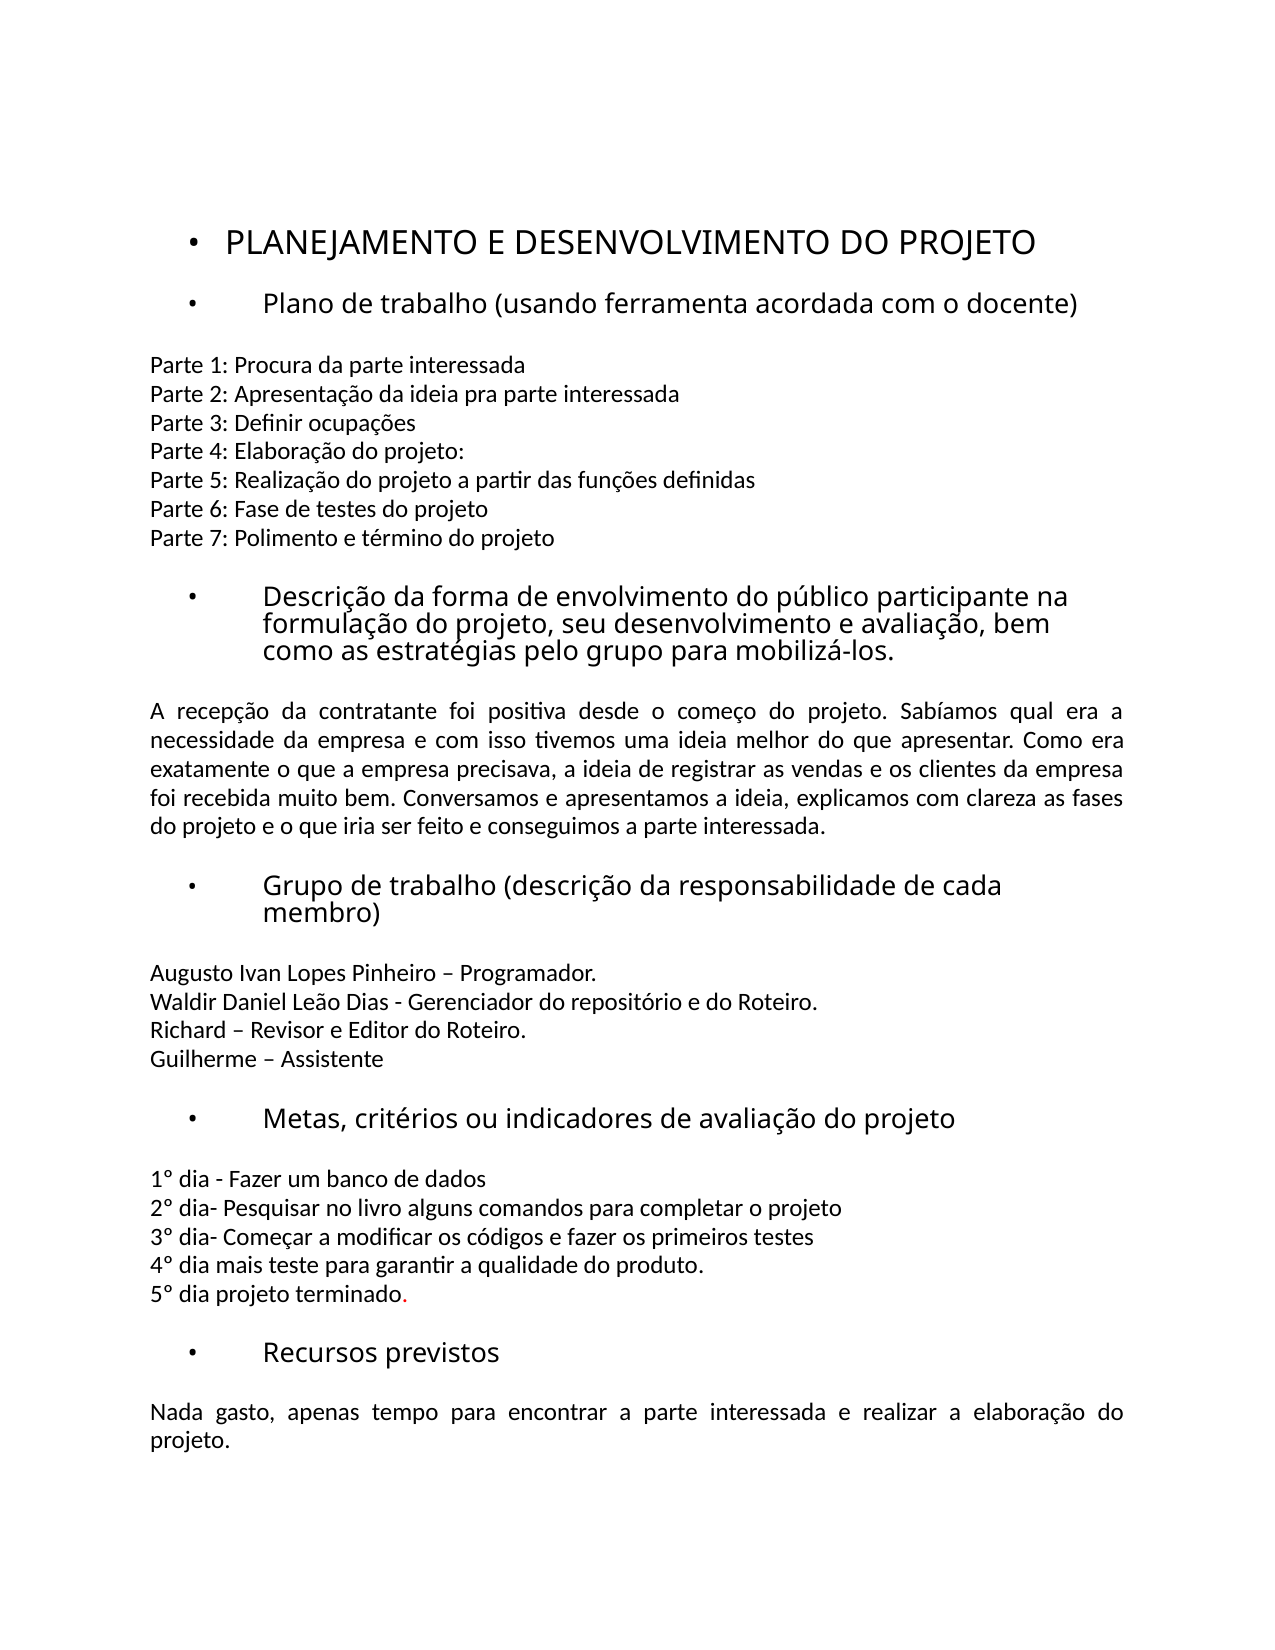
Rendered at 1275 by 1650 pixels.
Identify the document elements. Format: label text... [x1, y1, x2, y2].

text A recepção da contratante foi positiva desde o começo do projeto. Sabíamos qual era a necessidade da empresa e com isso tivemos uma ideia melhor do que apresentar. Como era exatamente o que a empresa precisava, a ideia de registrar as vendas e os clientes da empresa foi recebida muito bem. Conversamos e apresentamos a ideia, explicamos com clareza as fases do projeto e o que iria ser feito e conseguimos a parte interessada. [150, 697, 1125, 841]
list Grupo de trabalho (descrição da responsabilidade de cada membro) [187, 873, 1125, 927]
text 5º dia projeto terminado. [150, 1279, 1125, 1308]
text Guilherme – Assistente [150, 1045, 1125, 1073]
text Parte 3: Definir ocupações [150, 408, 1125, 437]
list Recursos previstos [187, 1341, 1125, 1368]
text Richard – Revisor e Editor do Roteiro. [150, 1016, 1125, 1045]
text Nada gasto, apenas tempo para encontrar a parte interessada e realizar a elaboração do projeto. [150, 1397, 1125, 1454]
text 3º dia- Começar a modificar os códigos e fazer os primeiros testes [150, 1222, 1125, 1251]
text Parte 1: Procura da parte interessada [150, 351, 1125, 379]
text Parte 7: Polimento e término do projeto [150, 523, 1125, 552]
text Parte 5: Realização do projeto a partir das funções definidas [150, 466, 1125, 494]
text Waldir Daniel Leão Dias - Gerenciador do repositório e do Roteiro. [150, 987, 1125, 1016]
list Descrição da forma de envolvimento do público participante na formulação do projeto, seu desenvolvimento e avaliação, bem como as estratégias pelo grupo para mobilizá-los. [187, 585, 1125, 666]
text 4º dia mais teste para garantir a qualidade do produto. [150, 1251, 1125, 1279]
text Parte 2: Apresentação da ideia pra parte interessada [150, 379, 1125, 408]
text 2º dia- Pesquisar no livro alguns comandos para completar o projeto [150, 1193, 1125, 1222]
list Metas, critérios ou indicadores de avaliação do projeto [187, 1106, 1125, 1133]
text Parte 4: Elaboração do projeto: [150, 437, 1125, 466]
text Augusto Ivan Lopes Pinheiro – Programador. [150, 958, 1125, 987]
list Plano de trabalho (usando ferramenta acordada com o docente) [187, 292, 1125, 319]
list PLANEJAMENTO E DESENVOLVIMENTO DO PROJETO [970, 232, 1125, 259]
text Parte 6: Fase de testes do projeto [150, 494, 1125, 523]
list PLANEJAMENTO E DESENVOLVIMENTO DO PROJETO [334, 232, 968, 259]
list PLANEJAMENTO E DESENVOLVIMENTO DO PROJETO [187, 232, 332, 259]
text 1º dia - Fazer um banco de dados [150, 1164, 1125, 1193]
